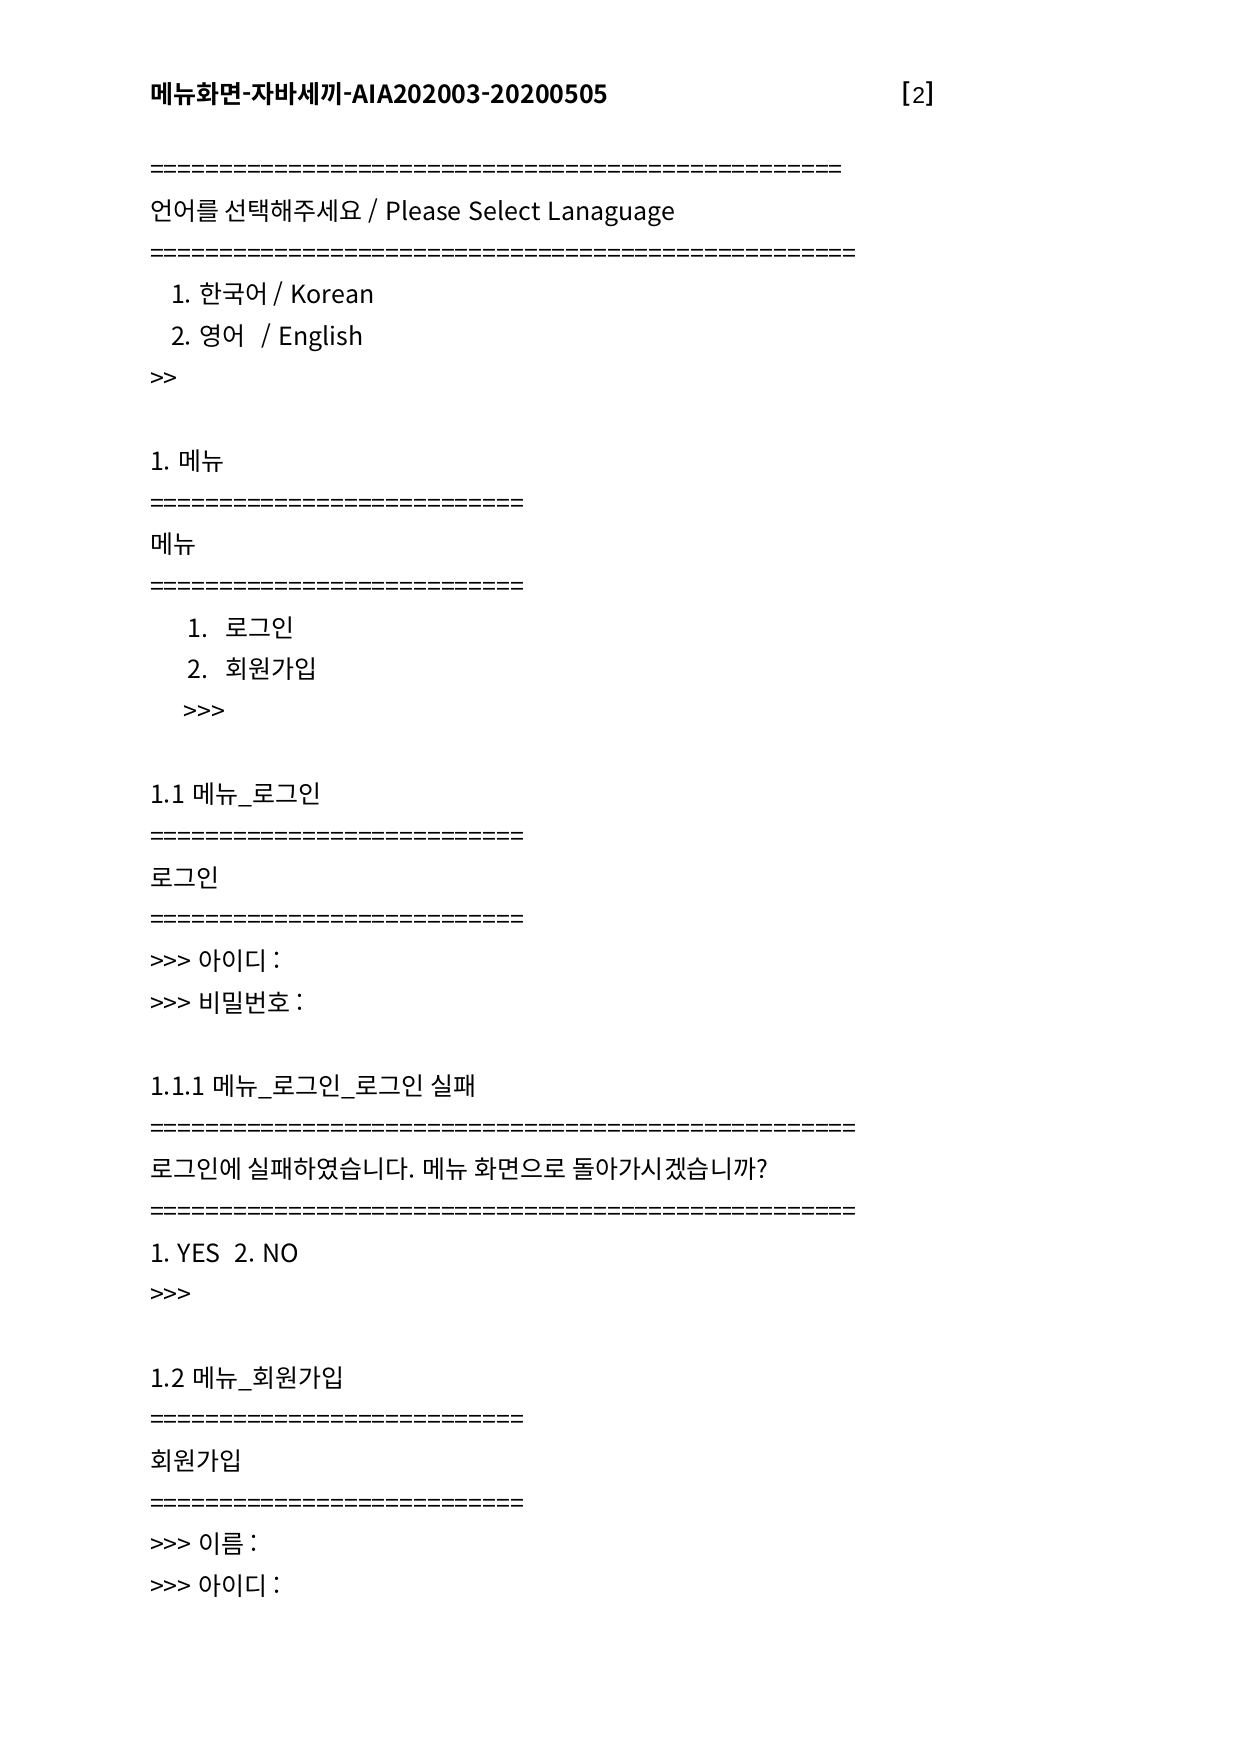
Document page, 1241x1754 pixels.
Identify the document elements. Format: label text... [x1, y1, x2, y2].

text >>> 비밀번호 : [150, 983, 1090, 1019]
text =================================================== [150, 1108, 1090, 1144]
text >>> [150, 1275, 1090, 1311]
text >>> [150, 692, 1090, 728]
text =================================================== [150, 233, 1090, 269]
text 1. 메뉴 [150, 442, 1090, 478]
text >>> 아이디 : [150, 942, 1090, 978]
text =========================== [150, 567, 1090, 603]
text 1.1.1 메뉴_로그인_로그인 실패 [150, 1067, 1090, 1103]
text 로그인 [150, 858, 1090, 894]
text 로그인에 실패하였습니다. 메뉴 화면으로 돌아가시겠습니까? [150, 1150, 1090, 1186]
text 회원가입 [150, 1442, 1090, 1478]
list 로그인 [187, 608, 1090, 644]
text >>> 아이디 : [150, 1567, 1090, 1603]
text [150, 1192, 1090, 1228]
text 1. YES 2. NO [150, 1233, 1090, 1269]
text 1.2 메뉴_회원가입 [150, 1358, 1090, 1394]
text =========================== [150, 900, 1090, 936]
text 언어를 선택해주세요 / Please Select Lanaguage [150, 192, 1090, 228]
text ================================================== [150, 150, 1090, 186]
text 1. 한국어 / Korean [150, 275, 1090, 311]
text =========================== [150, 1400, 1090, 1436]
list 회원가입 [187, 650, 1090, 686]
text =========================== [150, 1483, 1090, 1519]
text >>> 이름 : [150, 1525, 1090, 1561]
text =========================== [150, 817, 1090, 853]
text 2. 영어 / English [150, 317, 1090, 353]
text 1.1 메뉴_로그인 [150, 775, 1090, 811]
text =========================== [150, 483, 1090, 519]
text 메뉴 [150, 525, 1090, 561]
text >> [150, 358, 1090, 394]
